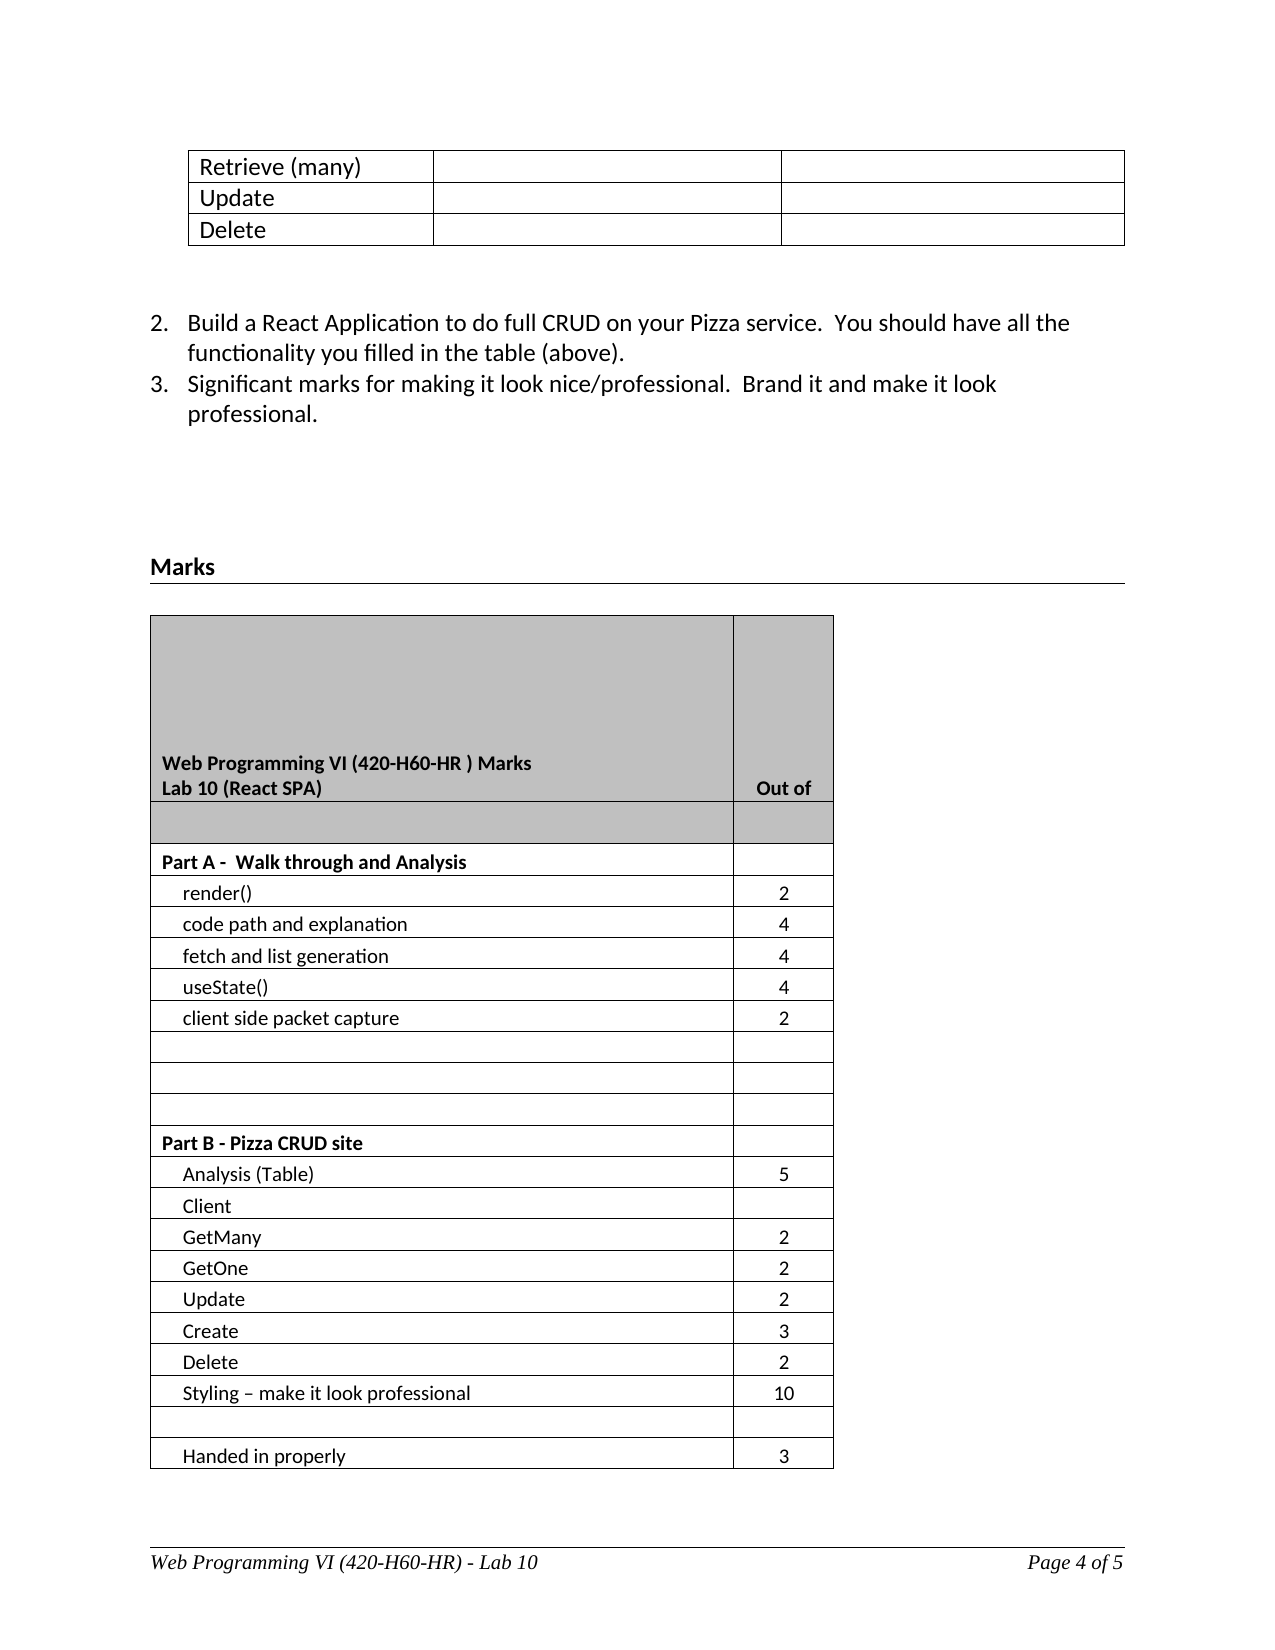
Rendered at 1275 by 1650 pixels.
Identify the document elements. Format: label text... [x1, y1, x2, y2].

table_cell Styling – make it look professional [151, 1376, 733, 1406]
text Marks [150, 551, 1125, 583]
table_cell 2 [734, 1219, 833, 1249]
table_cell [782, 151, 1124, 182]
table_cell 3 [734, 1313, 833, 1343]
table_cell fetch and list generation [151, 938, 733, 968]
table_cell 2 [734, 1001, 833, 1031]
list Build a React Application to do full CRUD on your Pizza service. You should have all the functionality you filled in the table (above). [150, 307, 1125, 368]
table_cell Client [151, 1188, 733, 1218]
table_header Out of [734, 616, 833, 801]
table_cell 10 [734, 1376, 833, 1406]
table_cell Part A - Walk through and Analysis [151, 844, 733, 874]
table_cell [734, 1032, 833, 1062]
table_cell [151, 1407, 733, 1437]
table_cell client side packet capture [151, 1001, 733, 1031]
table_cell Update [189, 183, 433, 213]
table_cell [151, 1032, 733, 1062]
table_cell [434, 183, 781, 213]
table_cell 4 [734, 938, 833, 968]
table_cell [151, 802, 733, 843]
table_cell 2 [734, 1251, 833, 1281]
table_cell Analysis (Table) [151, 1157, 733, 1187]
table_header Web Programming VI (420-H60-HR ) Marks Lab 10 (React SPA) [151, 616, 733, 801]
table_cell Delete [189, 214, 433, 245]
table_cell GetOne [151, 1251, 733, 1281]
table_cell [734, 802, 833, 843]
table_cell Retrieve (many) [189, 151, 433, 182]
table_cell 4 [734, 969, 833, 999]
table_cell [434, 214, 781, 245]
table_cell [734, 844, 833, 874]
table_cell [151, 1094, 733, 1124]
table_cell [782, 214, 1124, 245]
table_cell [434, 151, 781, 182]
table_cell Handed in properly [151, 1438, 733, 1468]
table_cell Part B - Pizza CRUD site [151, 1126, 733, 1156]
table_cell [734, 1407, 833, 1437]
table_cell [734, 1188, 833, 1218]
table_cell 4 [734, 907, 833, 937]
table_cell [782, 183, 1124, 213]
table_cell render() [151, 876, 733, 906]
table_cell [734, 1063, 833, 1093]
table_cell Create [151, 1313, 733, 1343]
table_cell [734, 1094, 833, 1124]
table_cell 2 [734, 876, 833, 906]
table_cell 5 [734, 1157, 833, 1187]
table_cell [151, 1063, 733, 1093]
table_cell [734, 1126, 833, 1156]
list Significant marks for making it look nice/professional. Brand it and make it look professional. [150, 368, 1125, 429]
table_cell Update [151, 1282, 733, 1312]
table_cell 2 [734, 1282, 833, 1312]
table_cell Delete [151, 1344, 733, 1374]
table_cell GetMany [151, 1219, 733, 1249]
table_cell 2 [734, 1344, 833, 1374]
table_cell 3 [734, 1438, 833, 1468]
table_cell useState() [151, 969, 733, 999]
table_cell code path and explanation [151, 907, 733, 937]
